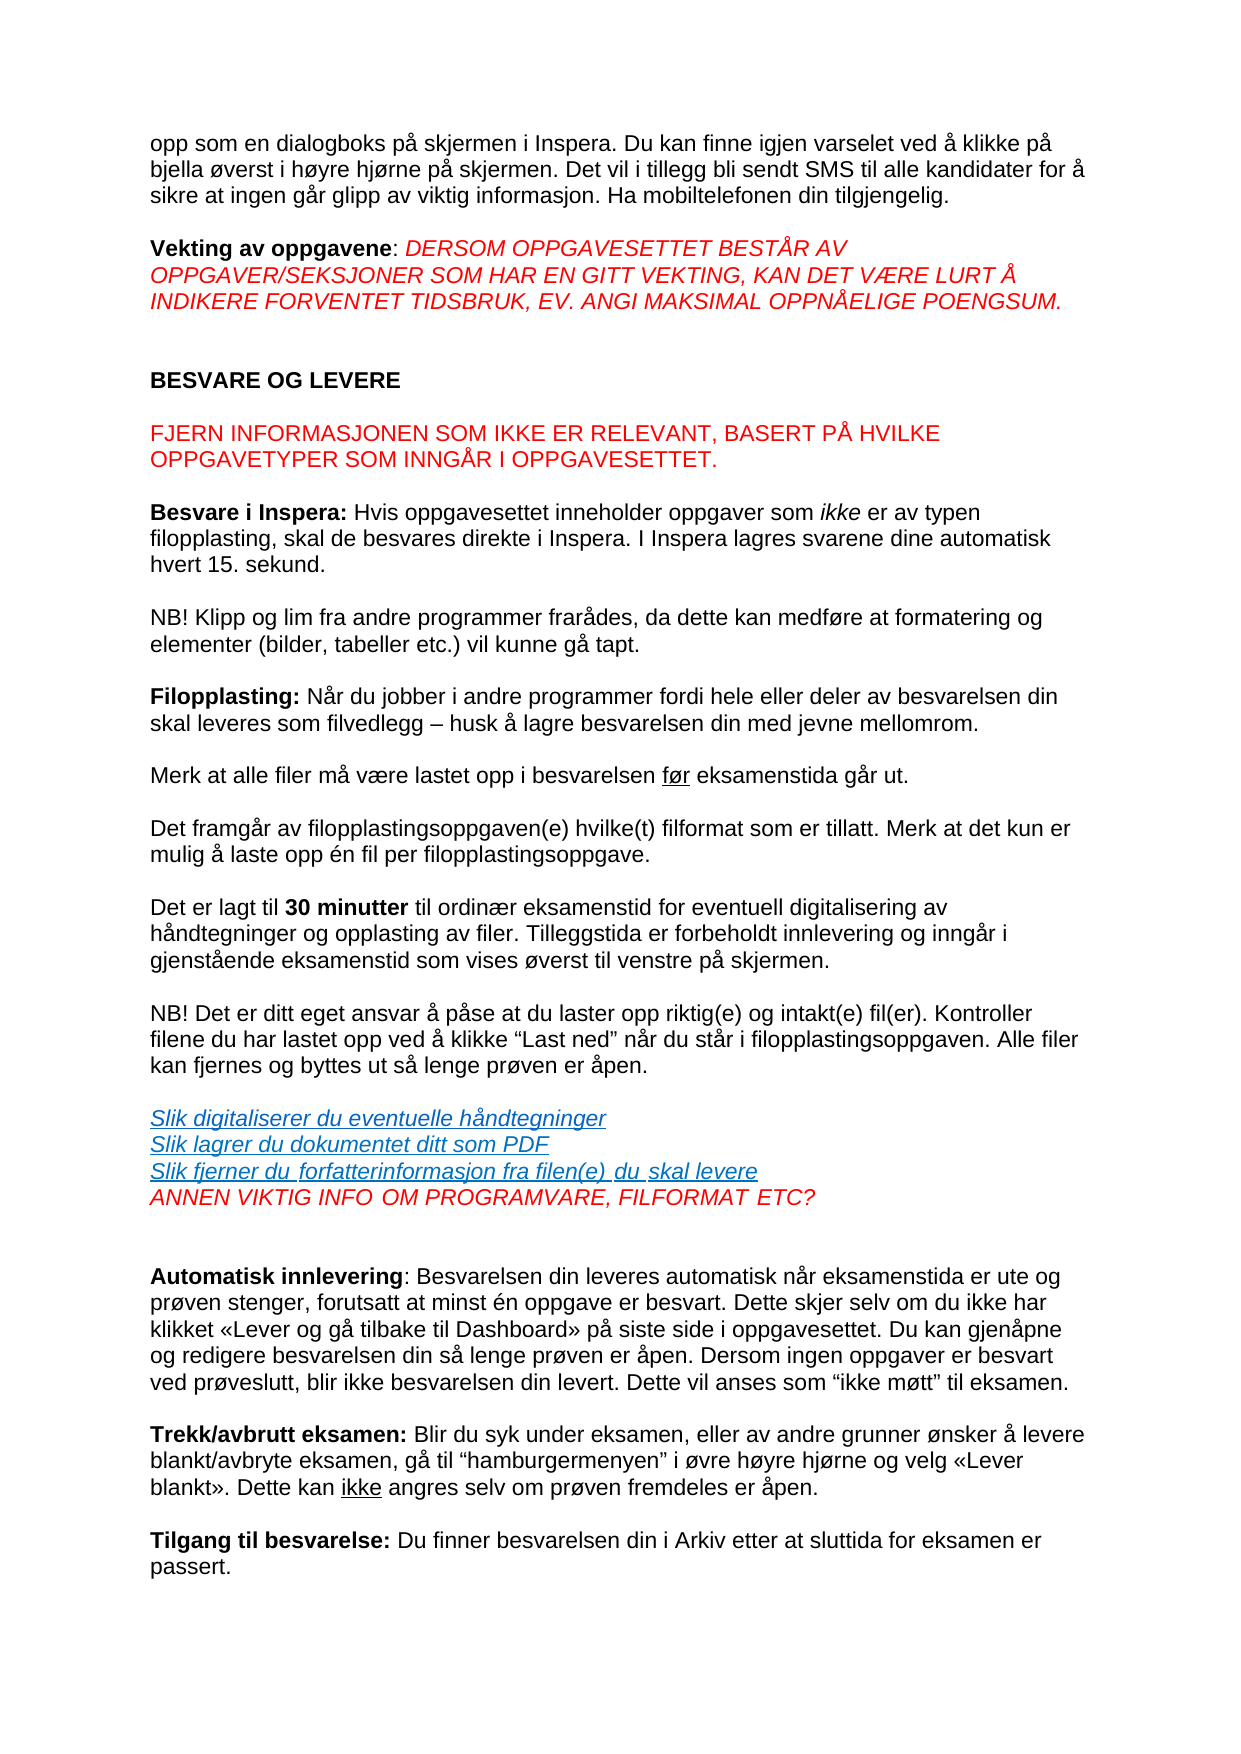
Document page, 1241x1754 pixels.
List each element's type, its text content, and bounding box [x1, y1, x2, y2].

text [150, 130, 1090, 209]
text Slik digitaliserer du eventuelle håndtegninger [150, 1105, 1090, 1131]
text Vekting av oppgavene: DERSOM OPPGAVESETTET BESTÅR AV OPPGAVER/SEKSJONER SOM HAR EN GITT VEKTING, KAN DET VÆRE LURT Å INDIKERE FORVENTET TIDSBRUK, EV. ANGI MAKSIMAL OPPNÅELIGE POENGSUM. [150, 235, 1090, 314]
text Merk at alle filer må være lastet opp i besvarelsen før eksamenstida går ut. [150, 762, 1090, 789]
text FJERN INFORMASJONEN SOM IKKE ER RELEVANT, BASERT PÅ HVILKE OPPGAVETYPER SOM INNGÅR I OPPGAVESETTET. [718, 420, 1090, 472]
text Besvare i Inspera: Hvis oppgavesettet inneholder oppgaver som ikke er av typen filopplasting, skal de besvares direkte i Inspera. I Inspera lagres svarene dine automatisk hvert 15. sekund. [150, 499, 1090, 578]
text BESVARE OG LEVERE [150, 367, 1090, 393]
text Automatisk innlevering: Besvarelsen din leveres automatisk når eksamenstida er ute og prøven stenger, forutsatt at minst én oppgave er besvart. Dette skjer selv om du ikke har klikket «Lever og gå tilbake til Dashboard» på siste side i oppgavesettet. Du kan gjenåpne og redigere besvarelsen din så lenge prøven er åpen. Dersom ingen oppgaver er besvart ved prøveslutt, blir ikke besvarelsen din levert. Dette vil anses som “ikke møtt” til eksamen. [150, 1263, 1090, 1395]
text NB! Klipp og lim fra andre programmer frarådes, da dette kan medføre at formatering og elementer (bilder, tabeller etc.) vil kunne gå tapt. [150, 604, 1090, 657]
text Det framgår av filopplastingsoppgaven(e) hvilke(t) filformat som er tillatt. Merk at det kun er mulig å laste opp én fil per filopplastingsoppgave. Det er lagt til 30 minutter til ordinær eksamenstid for eventuell digitalisering av håndtegninger og opplasting av filer. Tilleggstida er forbeholdt innlevering og inngår i gjenstående eksamenstid som vises øverst til venstre på skjermen. [150, 815, 1090, 973]
text Trekk/avbrutt eksamen: Blir du syk under eksamen, eller av andre grunner ønsker å levere blankt/avbryte eksamen, gå til “hamburgermenyen” i øvre høyre hjørne og velg «Lever blankt». Dette kan ikke angres selv om prøven fremdeles er åpen. [150, 1421, 1090, 1500]
text Filopplasting: Når du jobber i andre programmer fordi hele eller deler av besvarelsen din skal leveres som filvedlegg – husk å lagre besvarelsen din med jevne mellomrom. [150, 683, 1090, 736]
text ANNEN VIKTIG INFO OM PROGRAMVARE, FILFORMAT ETC? [150, 1184, 1090, 1210]
text Tilgang til besvarelse: Du finner besvarelsen din i Arkiv etter at sluttida for eksamen er passert. [150, 1527, 1090, 1579]
text Slik fjerner du forfatterinformasjon fra filen(e) du skal levere [150, 1158, 1090, 1184]
text Slik lagrer du dokumentet ditt som PDF [150, 1131, 1090, 1158]
text NB! Det er ditt eget ansvar å påse at du laster opp riktig(e) og intakt(e) fil(er). Kontroller filene du har lastet opp ved å klikke “Last ned” når du står i filopplastingsoppgaven. Alle filer kan fjernes og byttes ut så lenge prøven er åpen. [150, 999, 1090, 1078]
